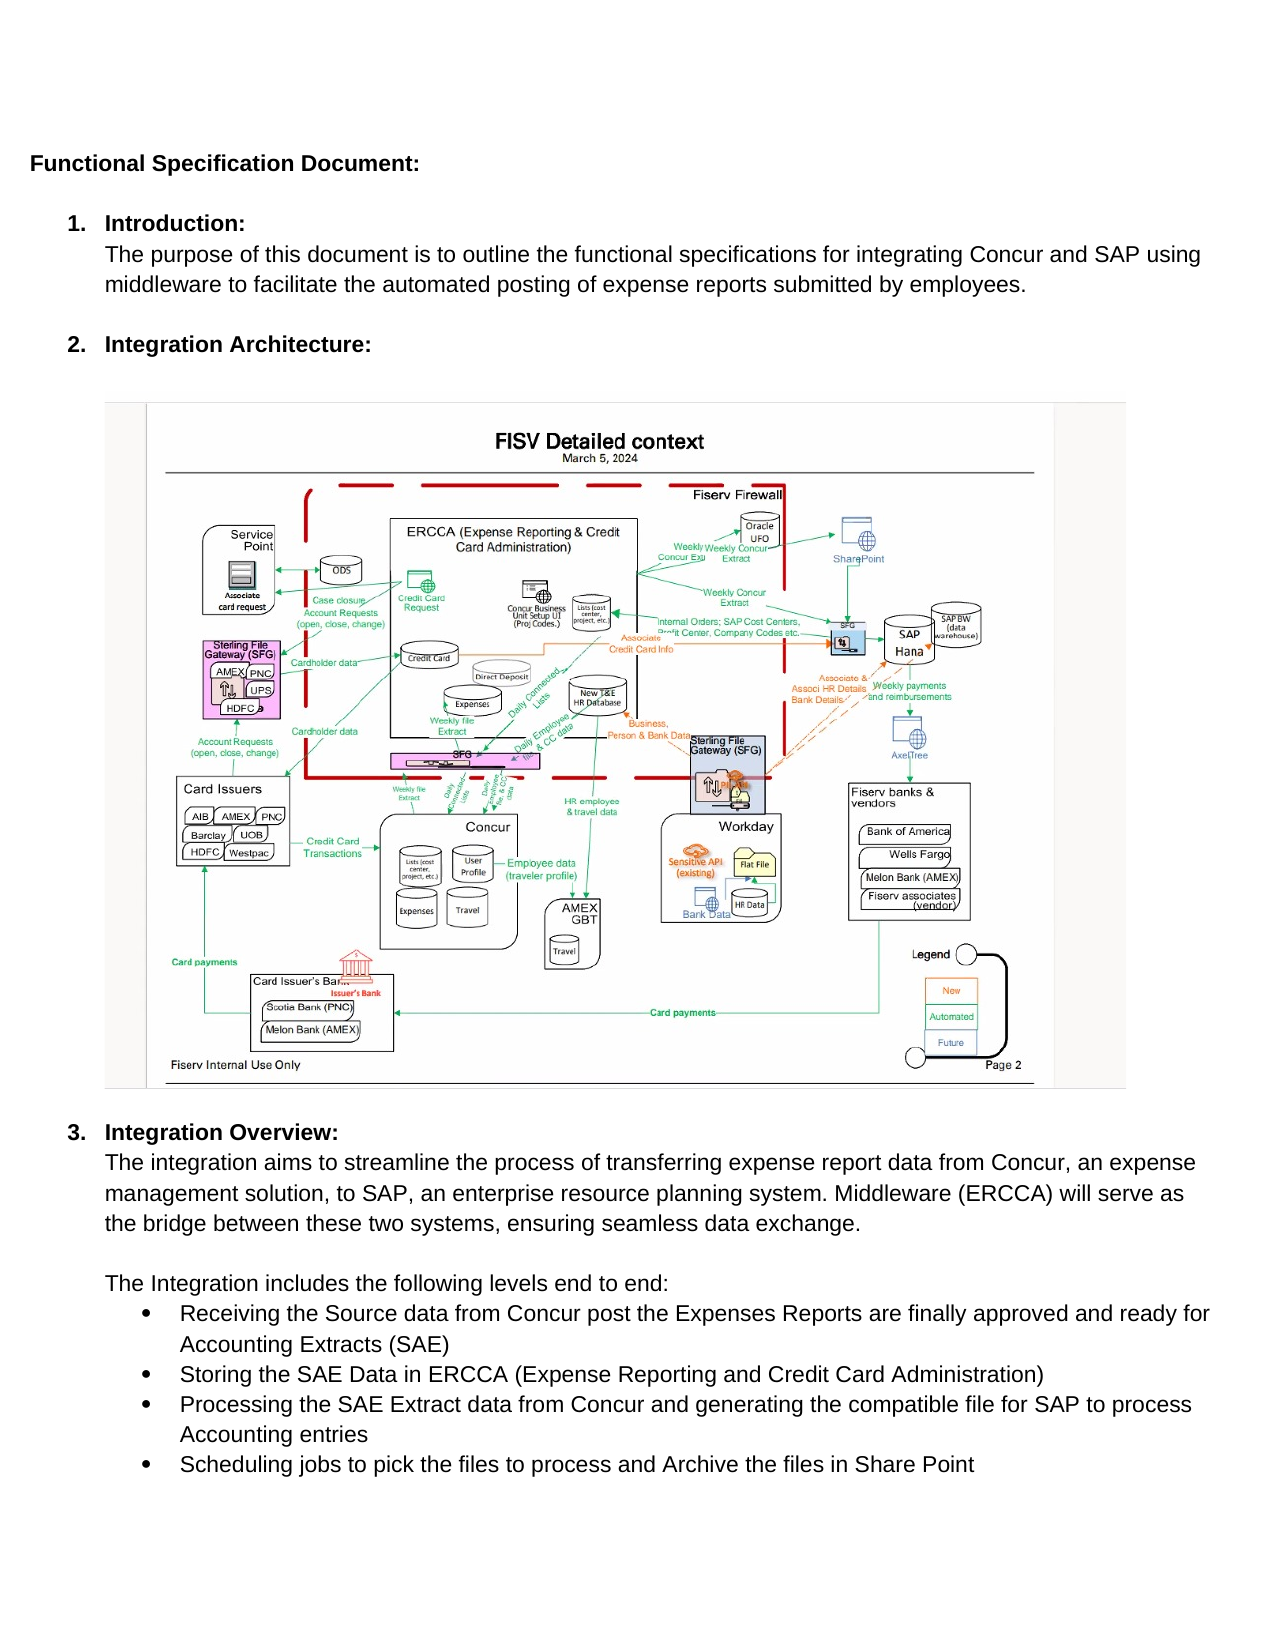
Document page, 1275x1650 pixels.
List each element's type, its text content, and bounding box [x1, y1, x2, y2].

list The integration aims to streamline the process of transferring expense report data from Concur, an expense management solution, to SAP, an enterprise resource planning system. Middleware (ERCCA) will serve as the bridge between these two systems, ensuring seamless data exchange. [104, 1149, 1211, 1236]
list Processing the SAE Extract data from Concur and generating the compatible file for SAP to process Accounting entries [142, 1391, 1211, 1447]
list Introduction: [67, 210, 1211, 237]
picture [104, 391, 1127, 1089]
list The Integration includes the following levels end to end: [104, 1270, 1211, 1296]
list Storing the SAE Data in ERCCA (Expense Reporting and Credit Card Administration) [142, 1361, 1211, 1387]
list The purpose of this document is to outline the functional specifications for integrating Concur and SAP using middleware to facilitate the automated posting of expense reports submitted by employees. [104, 241, 1211, 297]
list Integration Overview: [67, 1119, 1211, 1145]
list Integration Architecture: [67, 331, 1211, 358]
text Functional Specification Document: [29, 150, 1211, 176]
list Scheduling jobs to pick the files to process and Archive the files in Share Point [142, 1451, 1211, 1478]
list Receiving the Source data from Concur post the Expenses Reports are finally approved and ready for Accounting Extracts (SAE) [142, 1300, 1211, 1357]
